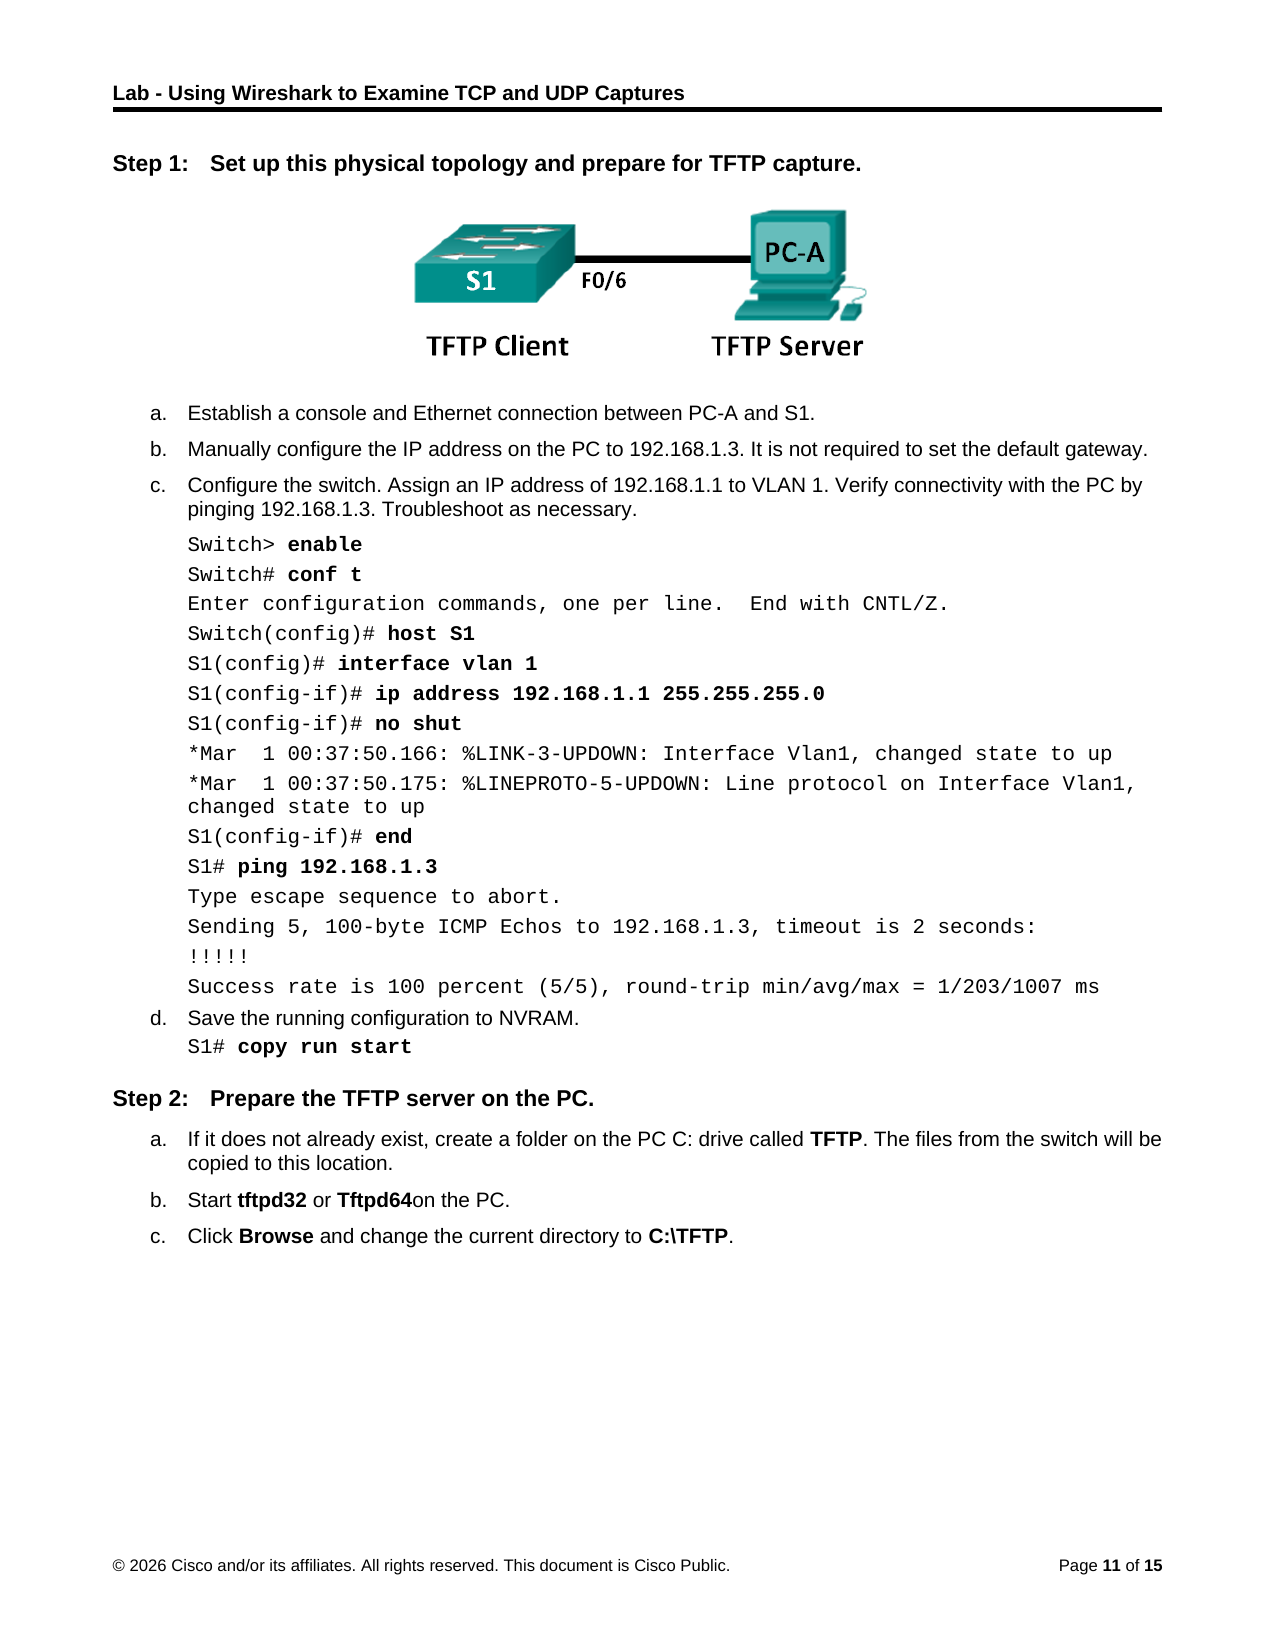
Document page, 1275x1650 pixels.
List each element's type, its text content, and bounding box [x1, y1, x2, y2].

text Enter configuration commands, one per line. End with CNTL/Z. [187, 593, 1162, 617]
text Start tftpd32 or Tftpd64on the PC. [150, 1188, 1162, 1212]
text d. Save the running configuration to NVRAM. [150, 1006, 1162, 1030]
text Sending 5, 100-byte ICMP Echos to 192.168.1.3, timeout is 2 seconds: [187, 916, 1162, 940]
text Switch# conf t [187, 563, 1162, 587]
text *Mar 1 00:37:50.166: %LINK-3-UPDOWN: Interface Vlan1, changed state to up [187, 743, 1162, 767]
text Switch(config)# host S1 [187, 623, 1162, 647]
text Configure the switch. Assign an IP address of 192.168.1.1 to VLAN 1. Verify connectivity with the PC by pinging 192.168.1.3. Troubleshoot as necessary. [150, 473, 1162, 521]
text Success rate is 100 percent (5/5), round-trip min/avg/max = 1/203/1007 ms [187, 976, 1162, 999]
text S1# ping 192.168.1.3 [187, 856, 1162, 880]
text S1(config)# interface vlan 1 [187, 653, 1162, 677]
text S1# copy run start [187, 1036, 1162, 1059]
text S1(config-if)# end [187, 826, 1162, 850]
text Manually configure the IP address on the PC to 192.168.1.3. It is not required to set the default gateway. [150, 437, 1162, 461]
text *Mar 1 00:37:50.175: %LINEPROTO-5-UPDOWN: Line protocol on Interface Vlan1, changed state to up [187, 773, 1162, 820]
text Type escape sequence to abort. [187, 886, 1162, 910]
text !!!!! [187, 946, 1162, 969]
text If it does not already exist, create a folder on the PC C: drive called TFTP. The files from the switch will be copied to this location. [150, 1127, 1162, 1175]
text S1(config-if)# ip address 192.168.1.1 255.255.255.0 [187, 683, 1162, 707]
text S1(config-if)# no shut [187, 713, 1162, 737]
picture [393, 205, 882, 372]
text Prepare the TFTP server on the PC. [112, 1084, 1162, 1111]
text Click Browse and change the current directory to C:\TFTP. [150, 1224, 1162, 1248]
text Establish a console and Ethernet connection between PC-A and S1. [150, 400, 1162, 424]
text Switch> enable [187, 534, 1162, 557]
text Set up this physical topology and prepare for TFTP capture. [112, 150, 1162, 176]
